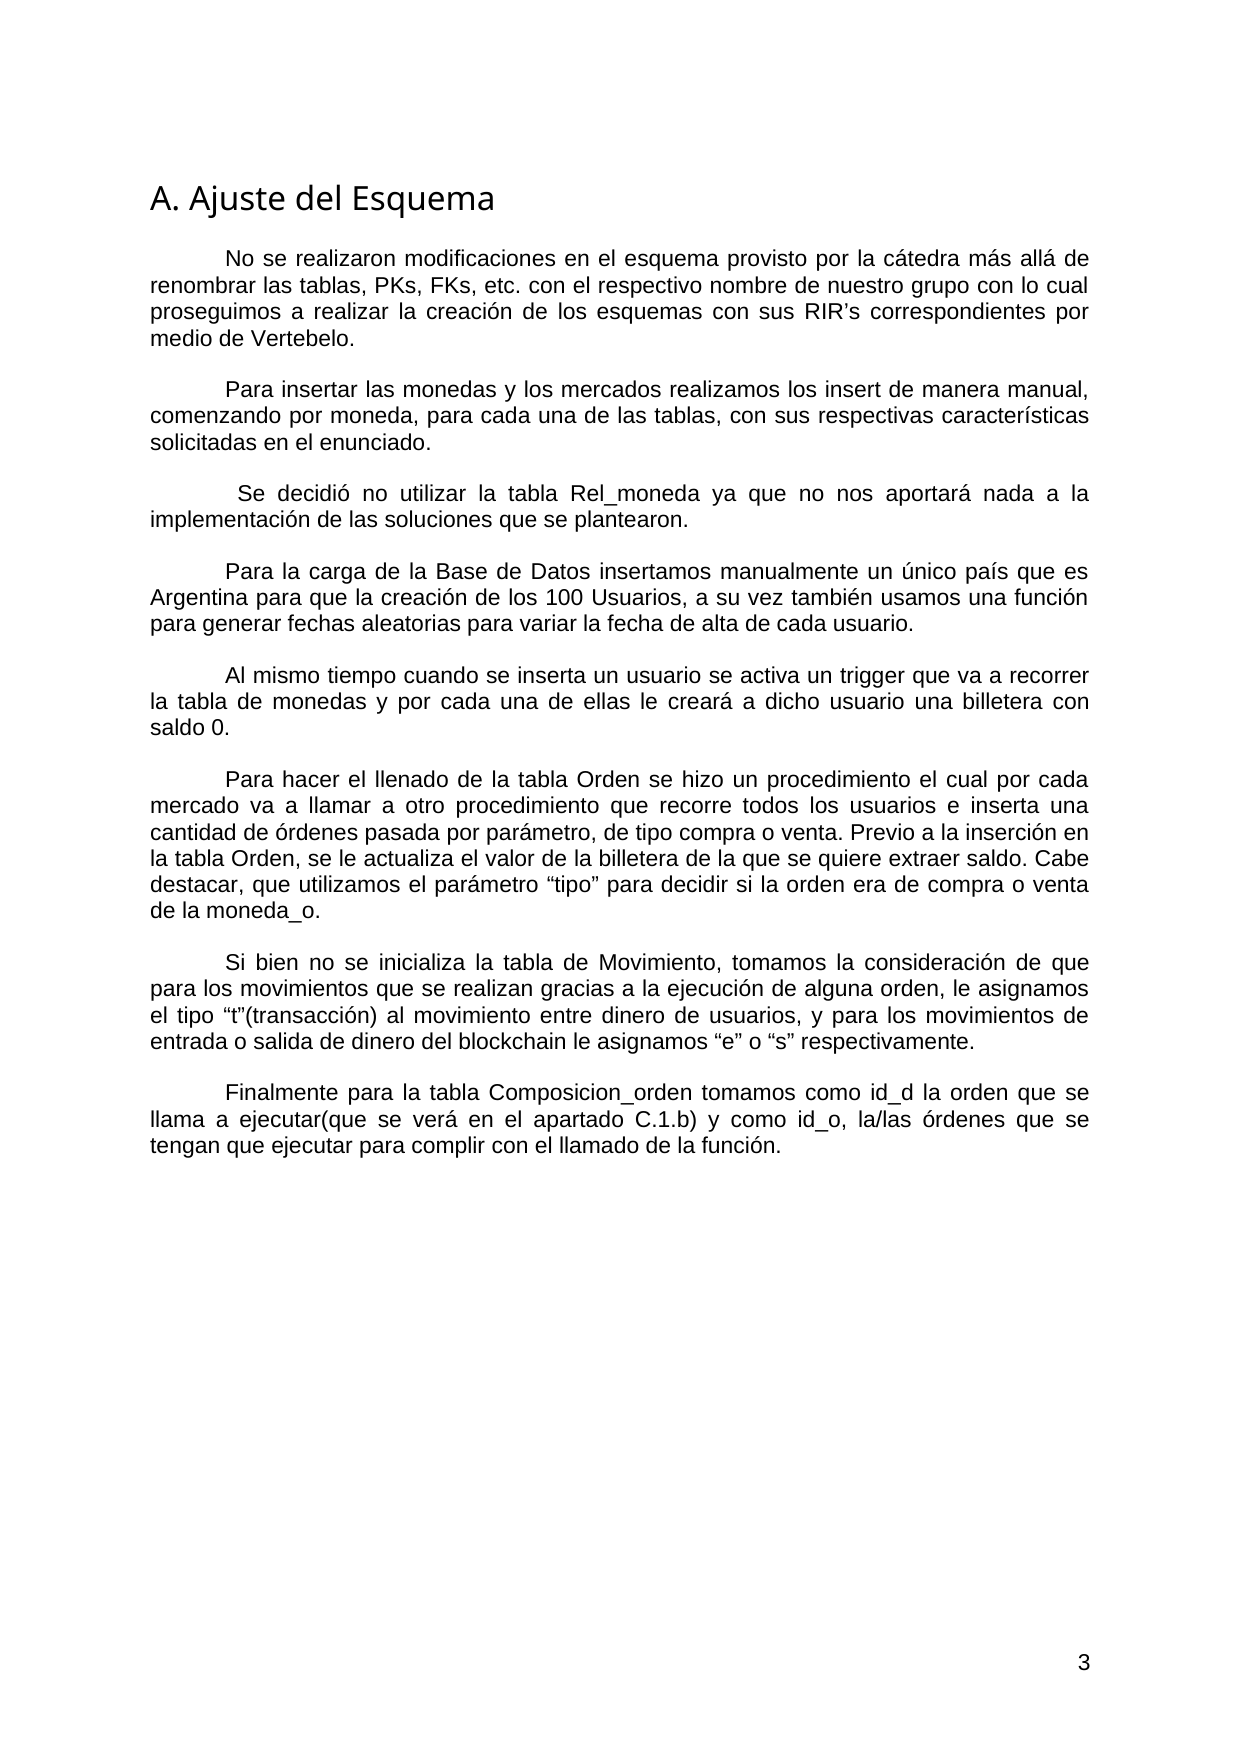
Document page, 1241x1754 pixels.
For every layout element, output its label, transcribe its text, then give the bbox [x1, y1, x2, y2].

text Se decidió no utilizar la tabla Rel_moneda ya que no nos aportará nada a la implementación de las soluciones que se plantearon. [150, 480, 1090, 533]
text No se realizaron modificaciones en el esquema provisto por la cátedra más allá de renombrar las tablas, PKs, FKs, etc. con el respectivo nombre de nuestro grupo con lo cual proseguimos a realizar la creación de los esquemas con sus RIR’s correspondientes por medio de Vertebelo. [150, 245, 1090, 351]
text Al mismo tiempo cuando se inserta un usuario se activa un trigger que va a recorrer la tabla de monedas y por cada una de ellas le creará a dicho usuario una billetera con saldo 0. [150, 662, 1090, 741]
subtitle A. Ajuste del Esquema [150, 175, 1090, 220]
text Si bien no se inicializa la tabla de Movimiento, tomamos la consideración de que para los movimientos que se realizan gracias a la ejecución de alguna orden, le asignamos el tipo “t”(transacción) al movimiento entre dinero de usuarios, y para los movimientos de entrada o salida de dinero del blockchain le asignamos “e” o “s” respectivamente. [150, 949, 1090, 1054]
text Finalmente para la tabla Composicion_orden tomamos como id_d la orden que se llama a ejecutar(que se verá en el apartado C.1.b) y como id_o, la/las órdenes que se tengan que ejecutar para complir con el llamado de la función. [150, 1079, 1090, 1158]
text Para la carga de la Base de Datos insertamos manualmente un único país que es Argentina para que la creación de los 100 Usuarios, a su vez también usamos una función para generar fechas aleatorias para variar la fecha de alta de cada usuario. [150, 558, 1090, 637]
text Para insertar las monedas y los mercados realizamos los insert de manera manual, comenzando por moneda, para cada una de las tablas, con sus respectivas características solicitadas en el enunciado. [150, 376, 1090, 455]
text Para hacer el llenado de la tabla Orden se hizo un procedimiento el cual por cada mercado va a llamar a otro procedimiento que recorre todos los usuarios e inserta una cantidad de órdenes pasada por parámetro, de tipo compra o venta. Previo a la inserción en la tabla Orden, se le actualiza el valor de la billetera de la que se quiere extraer saldo. Cabe destacar, que utilizamos el parámetro “tipo” para decidir si la orden era de compra o venta de la moneda_o. [150, 766, 1090, 924]
